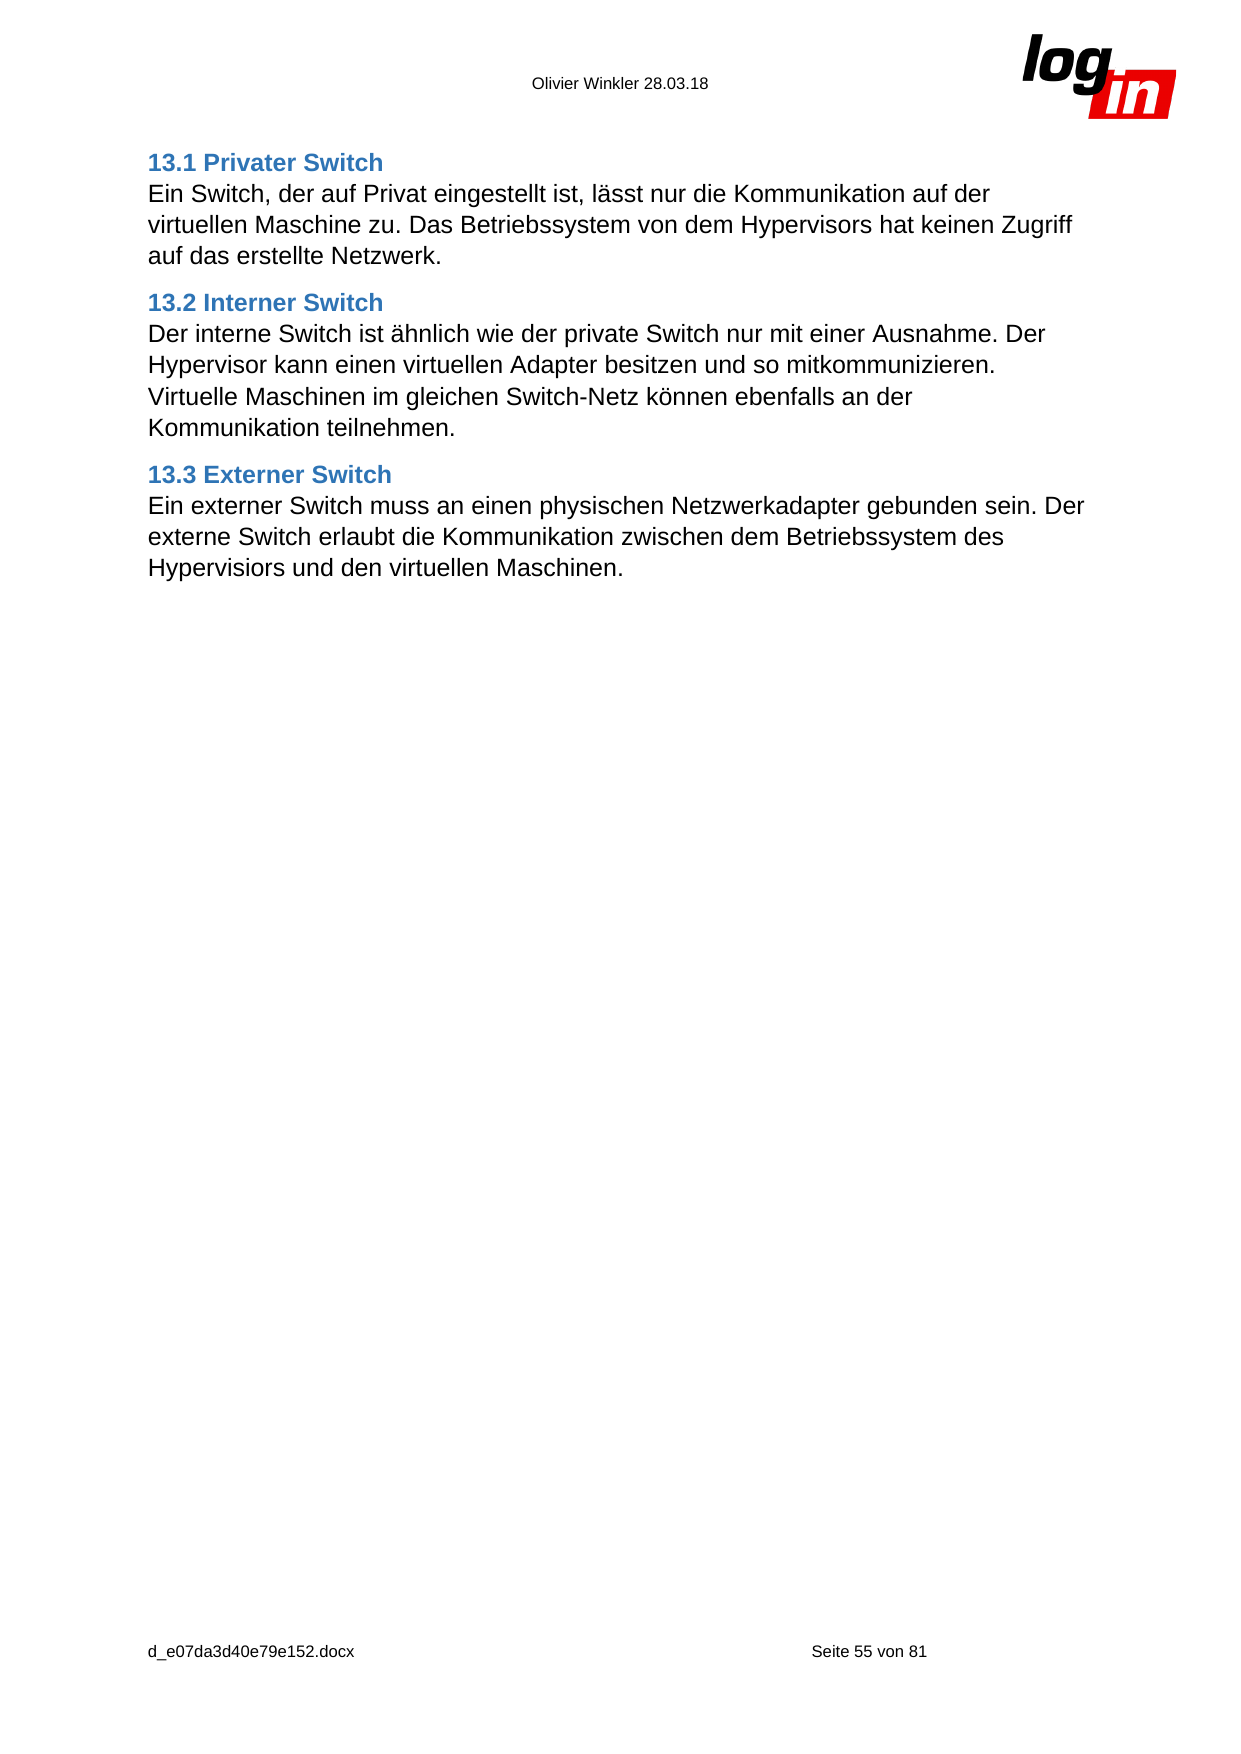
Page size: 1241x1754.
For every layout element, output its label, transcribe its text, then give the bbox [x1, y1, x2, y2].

picture [1022, 34, 1177, 119]
subtitle 13.1 Privater Switch [148, 148, 1093, 176]
subtitle 13.3 Externer Switch [148, 460, 1093, 489]
text Der interne Switch ist ähnlich wie der private Switch nur mit einer Ausnahme. Der Hypervisor kann einen virtuellen Adapter besitzen und so mitkommunizieren. Virtuelle Maschinen im gleichen Switch-Netz können ebenfalls an der Kommunikation teilnehmen. [148, 319, 1093, 441]
subtitle 13.2 Interner Switch [148, 288, 1093, 317]
text Ein externer Switch muss an einen physischen Netzwerkadapter gebunden sein. Der externe Switch erlaubt die Kommunikation zwischen dem Betriebssystem des Hypervisiors und den virtuellen Maschinen. [148, 491, 1093, 582]
text Ein Switch, der auf Privat eingestellt ist, lässt nur die Kommunikation auf der virtuellen Maschine zu. Das Betriebssystem von dem Hypervisors hat keinen Zugriff auf das erstellte Netzwerk. [148, 179, 1093, 269]
